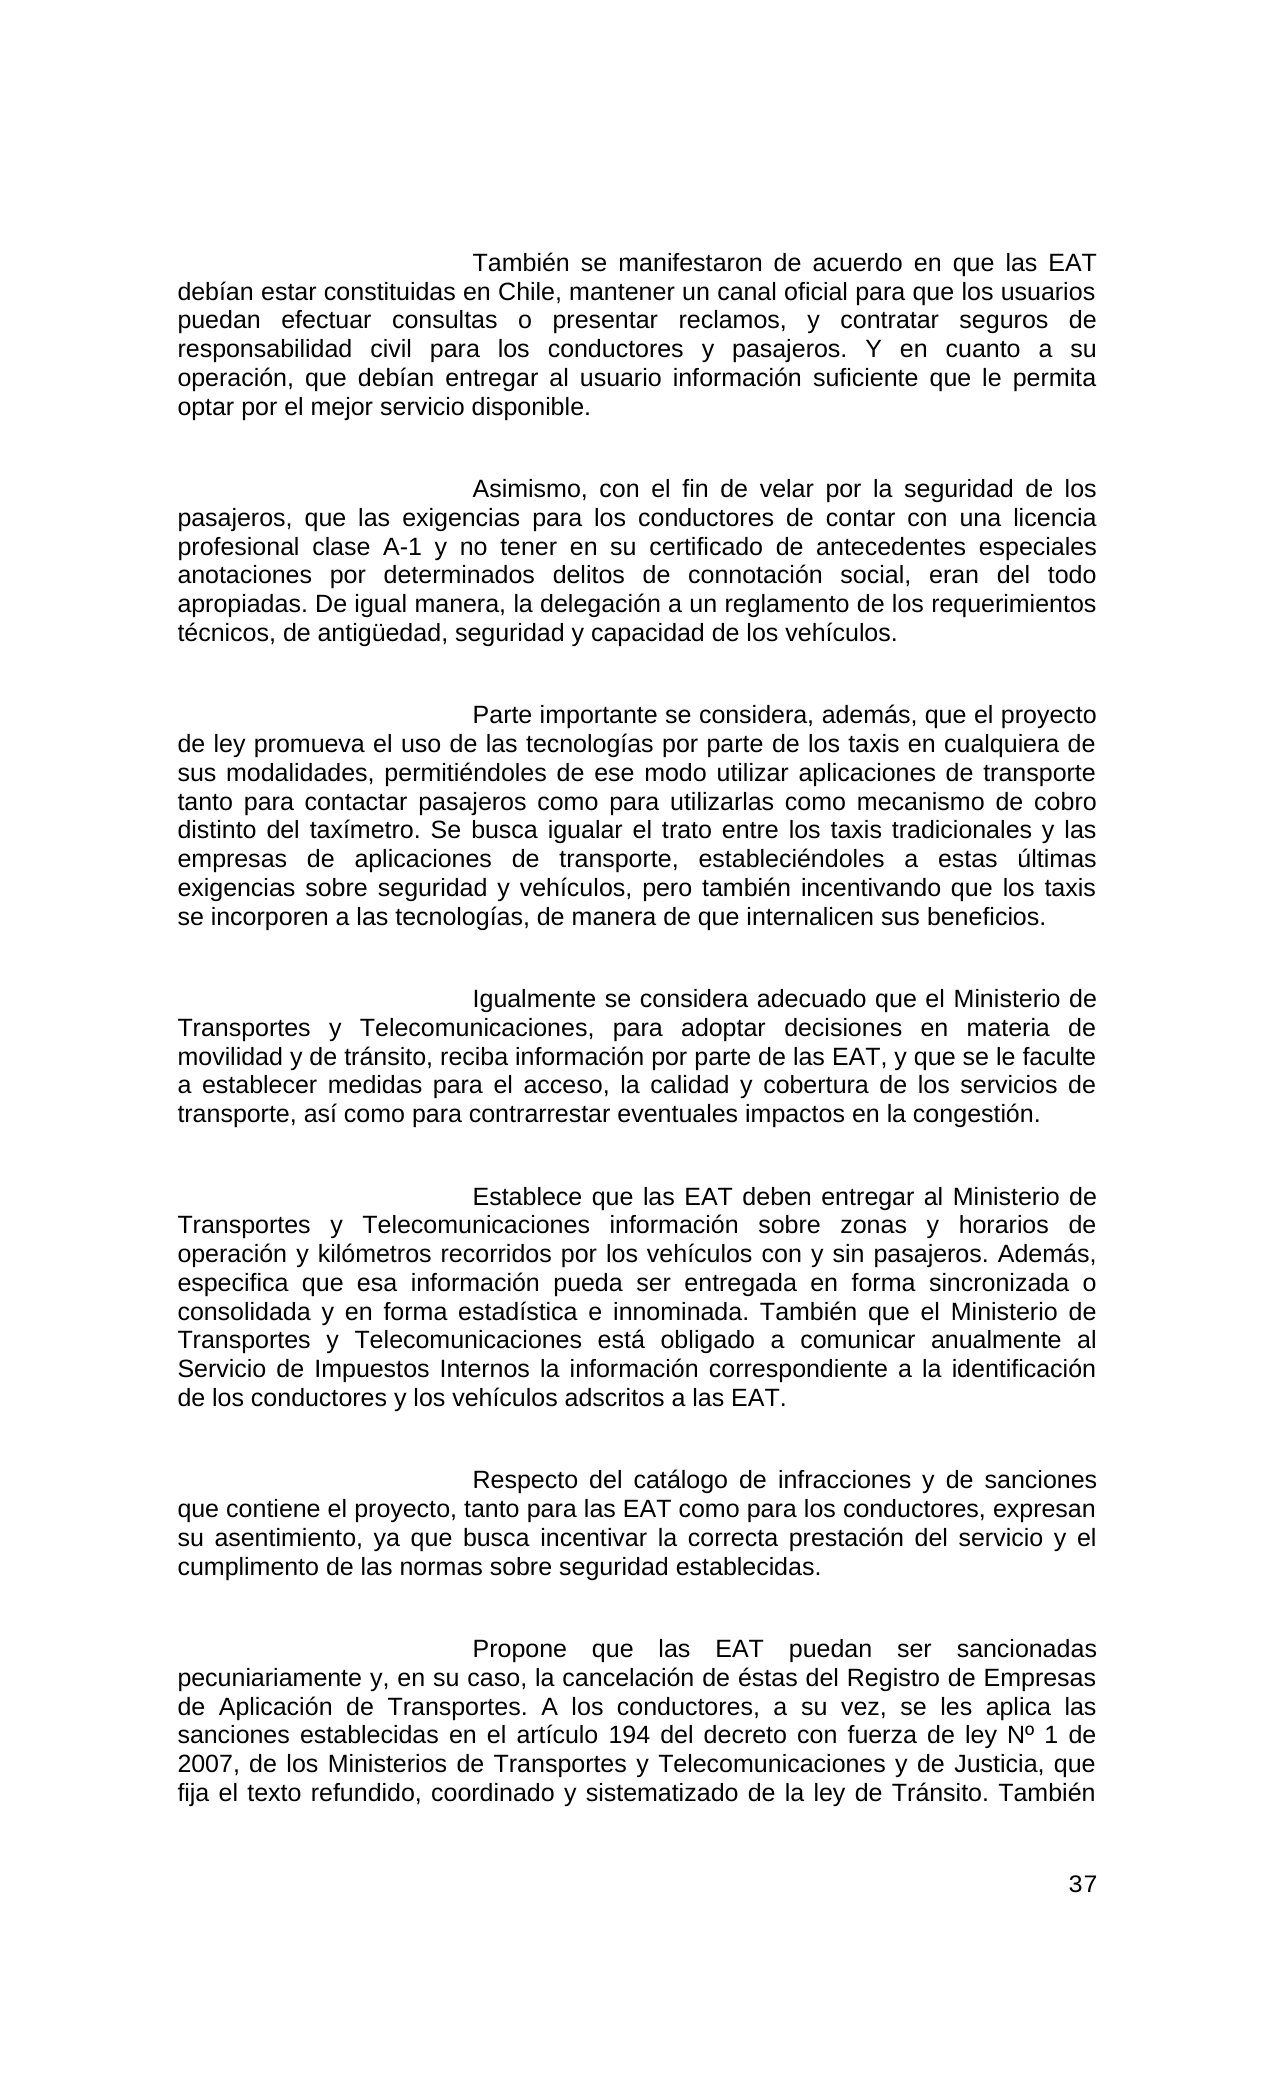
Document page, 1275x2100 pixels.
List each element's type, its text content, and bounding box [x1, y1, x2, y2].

text Asimismo, con el fin de velar por la seguridad de los pasajeros, que las exigencias para los conductores de contar con una licencia profesional clase A-1 y no tener en su certificado de antecedentes especiales anotaciones por determinados delitos de connotación social, eran del todo apropiadas. De igual manera, la delegación a un reglamento de los requerimientos técnicos, de antigüedad, seguridad y capacidad de los vehículos. [177, 474, 1098, 647]
text Parte importante se considera, además, que el proyecto de ley promueva el uso de las tecnologías por parte de los taxis en cualquiera de sus modalidades, permitiéndoles de ese modo utilizar aplicaciones de transporte tanto para contactar pasajeros como para utilizarlas como mecanismo de cobro distinto del taxímetro. Se busca igualar el trato entre los taxis tradicionales y las empresas de aplicaciones de transporte, estableciéndoles a estas últimas exigencias sobre seguridad y vehículos, pero también incentivando que los taxis se incorporen a las tecnologías, de manera de que internalicen sus beneficios. [177, 701, 1098, 931]
text También se manifestaron de acuerdo en que las EAT debían estar constituidas en Chile, mantener un canal oficial para que los usuarios puedan efectuar consultas o presentar reclamos, y contratar seguros de responsabilidad civil para los conductores y pasajeros. Y en cuanto a su operación, que debían entregar al usuario información suficiente que le permita optar por el mejor servicio disponible. [177, 248, 1098, 421]
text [177, 1634, 1098, 1807]
text Establece que las EAT deben entregar al Ministerio de Transportes y Telecomunicaciones información sobre zonas y horarios de operación y kilómetros recorridos por los vehículos con y sin pasajeros. Además, especifica que esa información pueda ser entregada en forma sincronizada o consolidada y en forma estadística e innominada. También que el Ministerio de Transportes y Telecomunicaciones está obligado a comunicar anualmente al Servicio de Impuestos Internos la información correspondiente a la identificación de los conductores y los vehículos adscritos a las EAT. [177, 1182, 1098, 1412]
text Respecto del catálogo de infracciones y de sanciones que contiene el proyecto, tanto para las EAT como para los conductores, expresan su asentimiento, ya que busca incentivar la correcta prestación del servicio y el cumplimento de las normas sobre seguridad establecidas. [177, 1466, 1098, 1581]
text Igualmente se considera adecuado que el Ministerio de Transportes y Telecomunicaciones, para adoptar decisiones en materia de movilidad y de tránsito, reciba información por parte de las EAT, y que se le faculte a establecer medidas para el acceso, la calidad y cobertura de los servicios de transporte, así como para contrarrestar eventuales impactos en la congestión. [177, 984, 1098, 1128]
